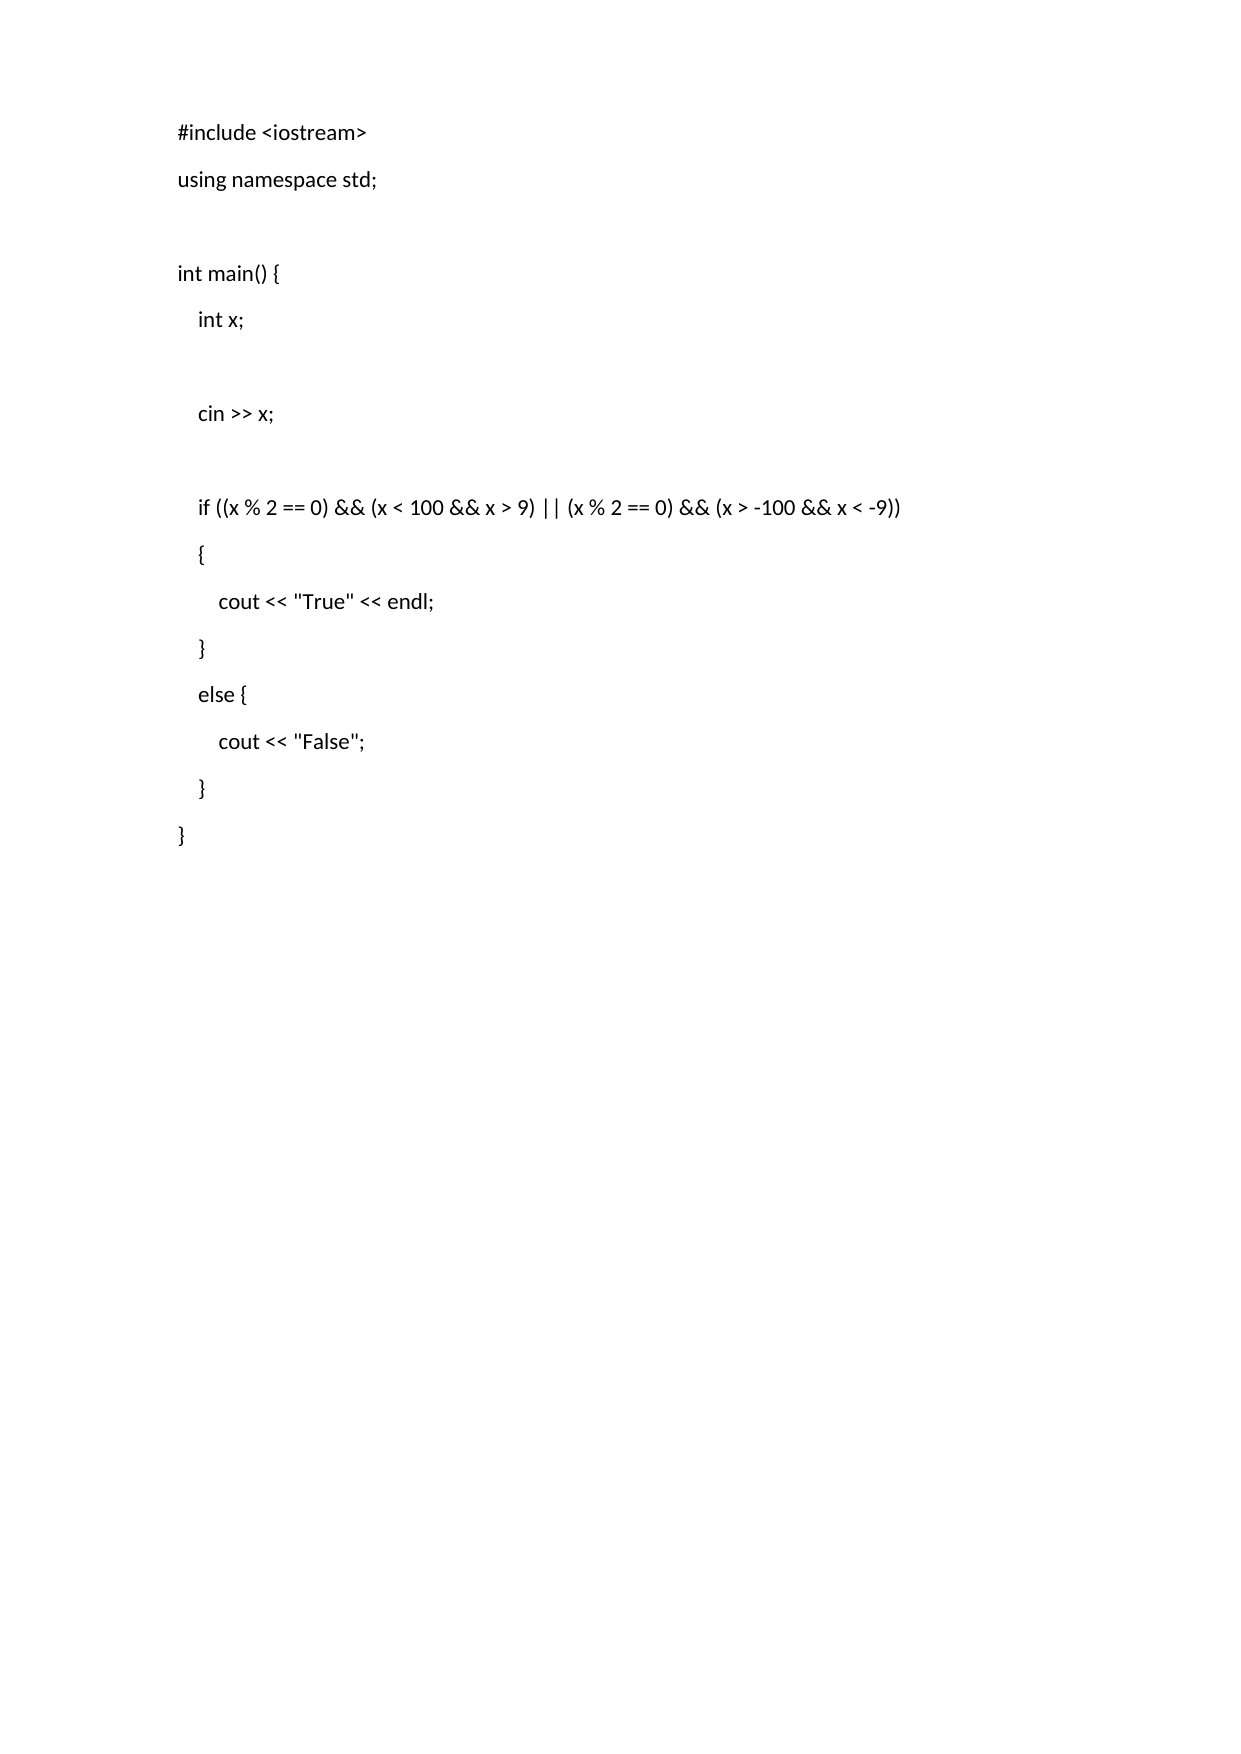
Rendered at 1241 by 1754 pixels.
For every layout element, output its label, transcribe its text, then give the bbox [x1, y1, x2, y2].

text if ((x % 2 == 0) && (x < 100 && x > 9) || (x % 2 == 0) && (x > -100 && x < -9)) [177, 493, 1152, 521]
text } [177, 821, 1152, 849]
text cin >> x; [177, 399, 1152, 427]
text cout << "True" << endl; [177, 587, 1152, 615]
text cout << "False"; [177, 727, 1152, 756]
text int x; [177, 306, 1152, 334]
text } [177, 774, 1152, 802]
text } [177, 634, 1152, 662]
text { [177, 540, 1152, 568]
text int main() { [177, 259, 1152, 287]
text else { [177, 681, 1152, 709]
text #include <iostream> [177, 118, 1152, 146]
text using namespace std; [177, 165, 1152, 193]
